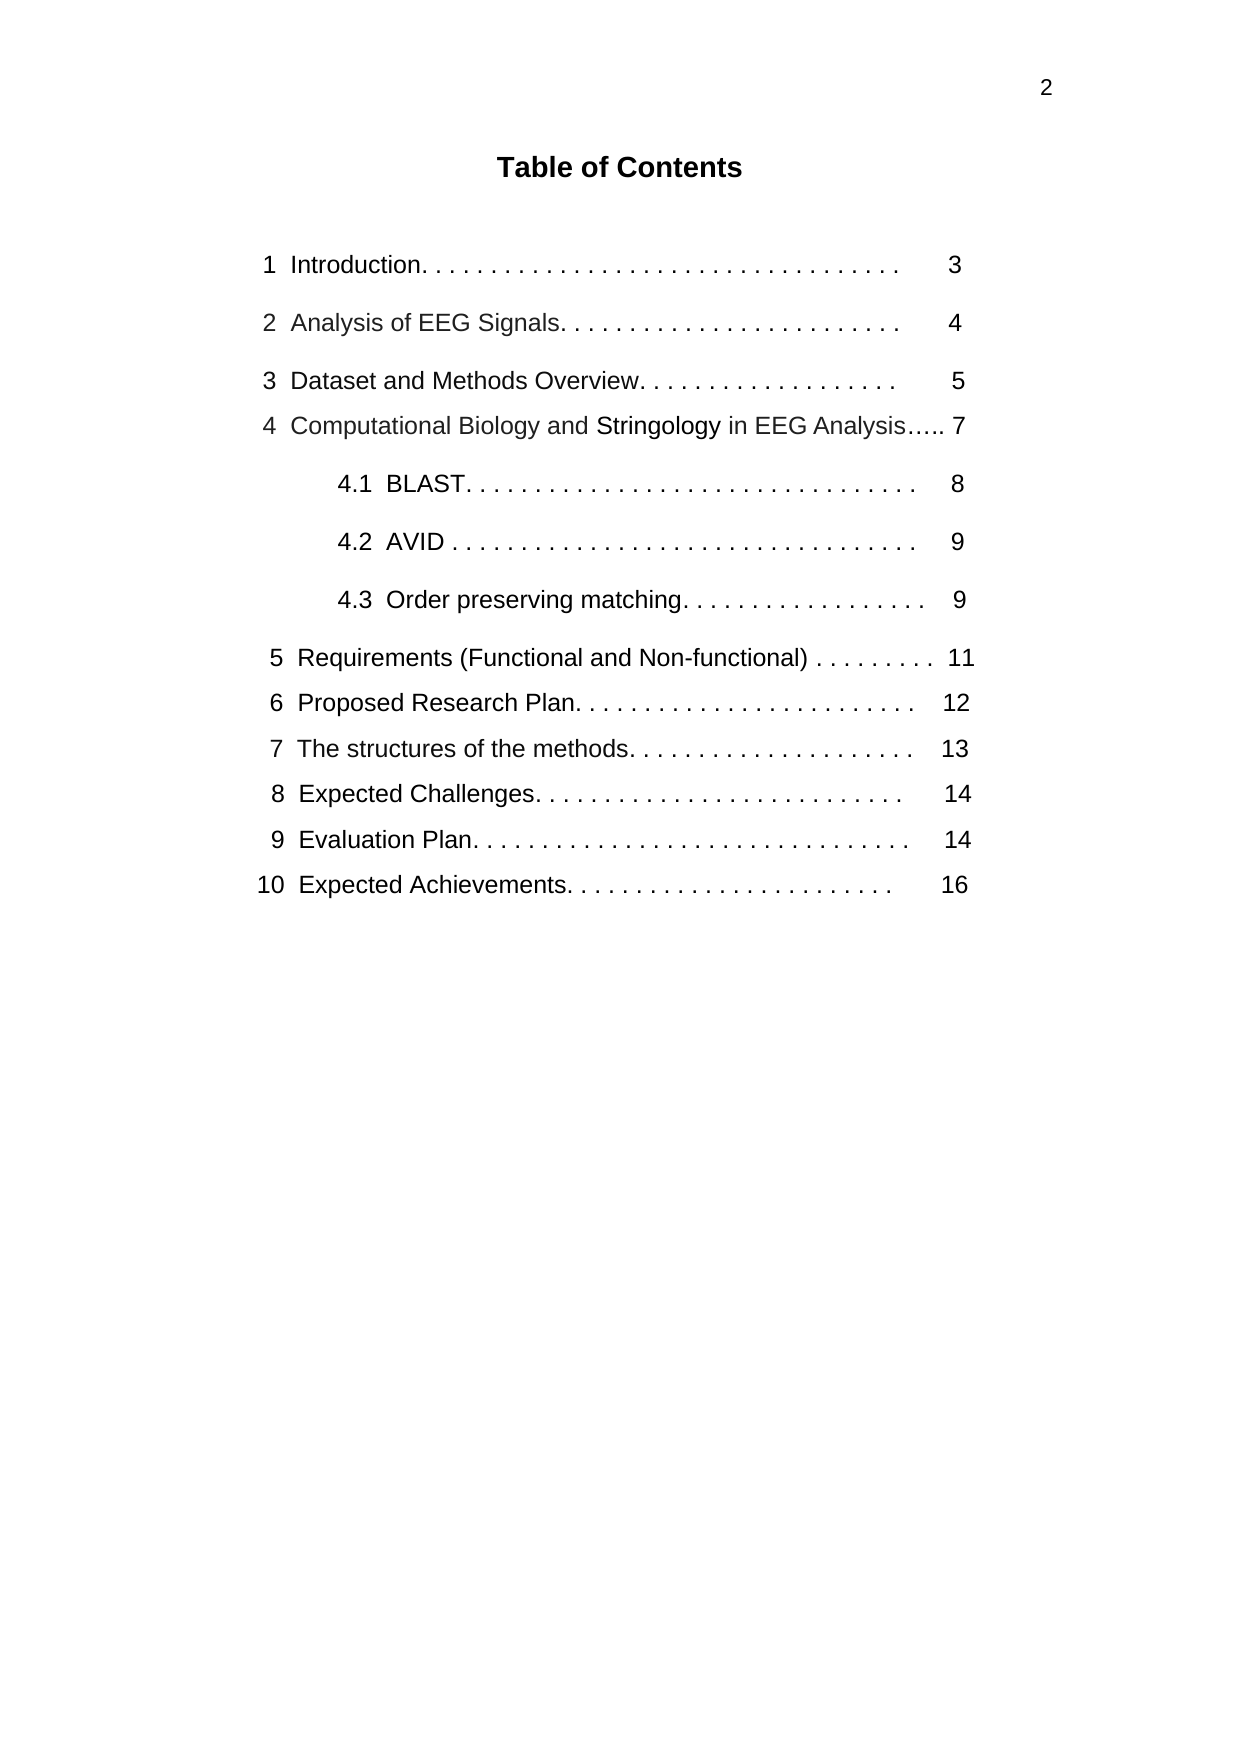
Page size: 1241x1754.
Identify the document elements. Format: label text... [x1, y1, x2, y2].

text 6 Proposed Research Plan. . . . . . . . . . . . . . . . . . . . . . . . . 12 [262, 688, 1053, 717]
text 2 Analysis of EEG Signals. . . . . . . . . . . . . . . . . . . . . . . . . 4 [262, 308, 1053, 337]
text 1 Introduction. . . . . . . . . . . . . . . . . . . . . . . . . . . . . . . . . . . 3 [262, 250, 1053, 279]
text 9 Evaluation Plan. . . . . . . . . . . . . . . . . . . . . . . . . . . . . . . . 14 [187, 824, 1053, 853]
text 5 Requirements (Functional and Non-functional) . . . . . . . . . 11 [262, 643, 1053, 672]
text 7 The structures of the methods. . . . . . . . . . . . . . . . . . . . . 13 [629, 734, 1053, 762]
text 4.3 Order preserving matching. . . . . . . . . . . . . . . . . . 9 [337, 585, 1053, 614]
text 4.1 BLAST. . . . . . . . . . . . . . . . . . . . . . . . . . . . . . . . . 8 [337, 469, 1053, 498]
text 3 Dataset and Methods Overview. . . . . . . . . . . . . . . . . . . 5 [639, 366, 1053, 394]
text 10 Expected Achievements. . . . . . . . . . . . . . . . . . . . . . . . 16 [187, 870, 1053, 899]
text 4 Computational Biology and Stringology in EEG Analysis….. 7 [262, 411, 1053, 440]
text Table of Contents [187, 150, 1053, 183]
text 4.2 AVID . . . . . . . . . . . . . . . . . . . . . . . . . . . . . . . . . . 9 [337, 527, 1053, 556]
text 8 Expected Challenges. . . . . . . . . . . . . . . . . . . . . . . . . . . 14 [264, 779, 1053, 808]
